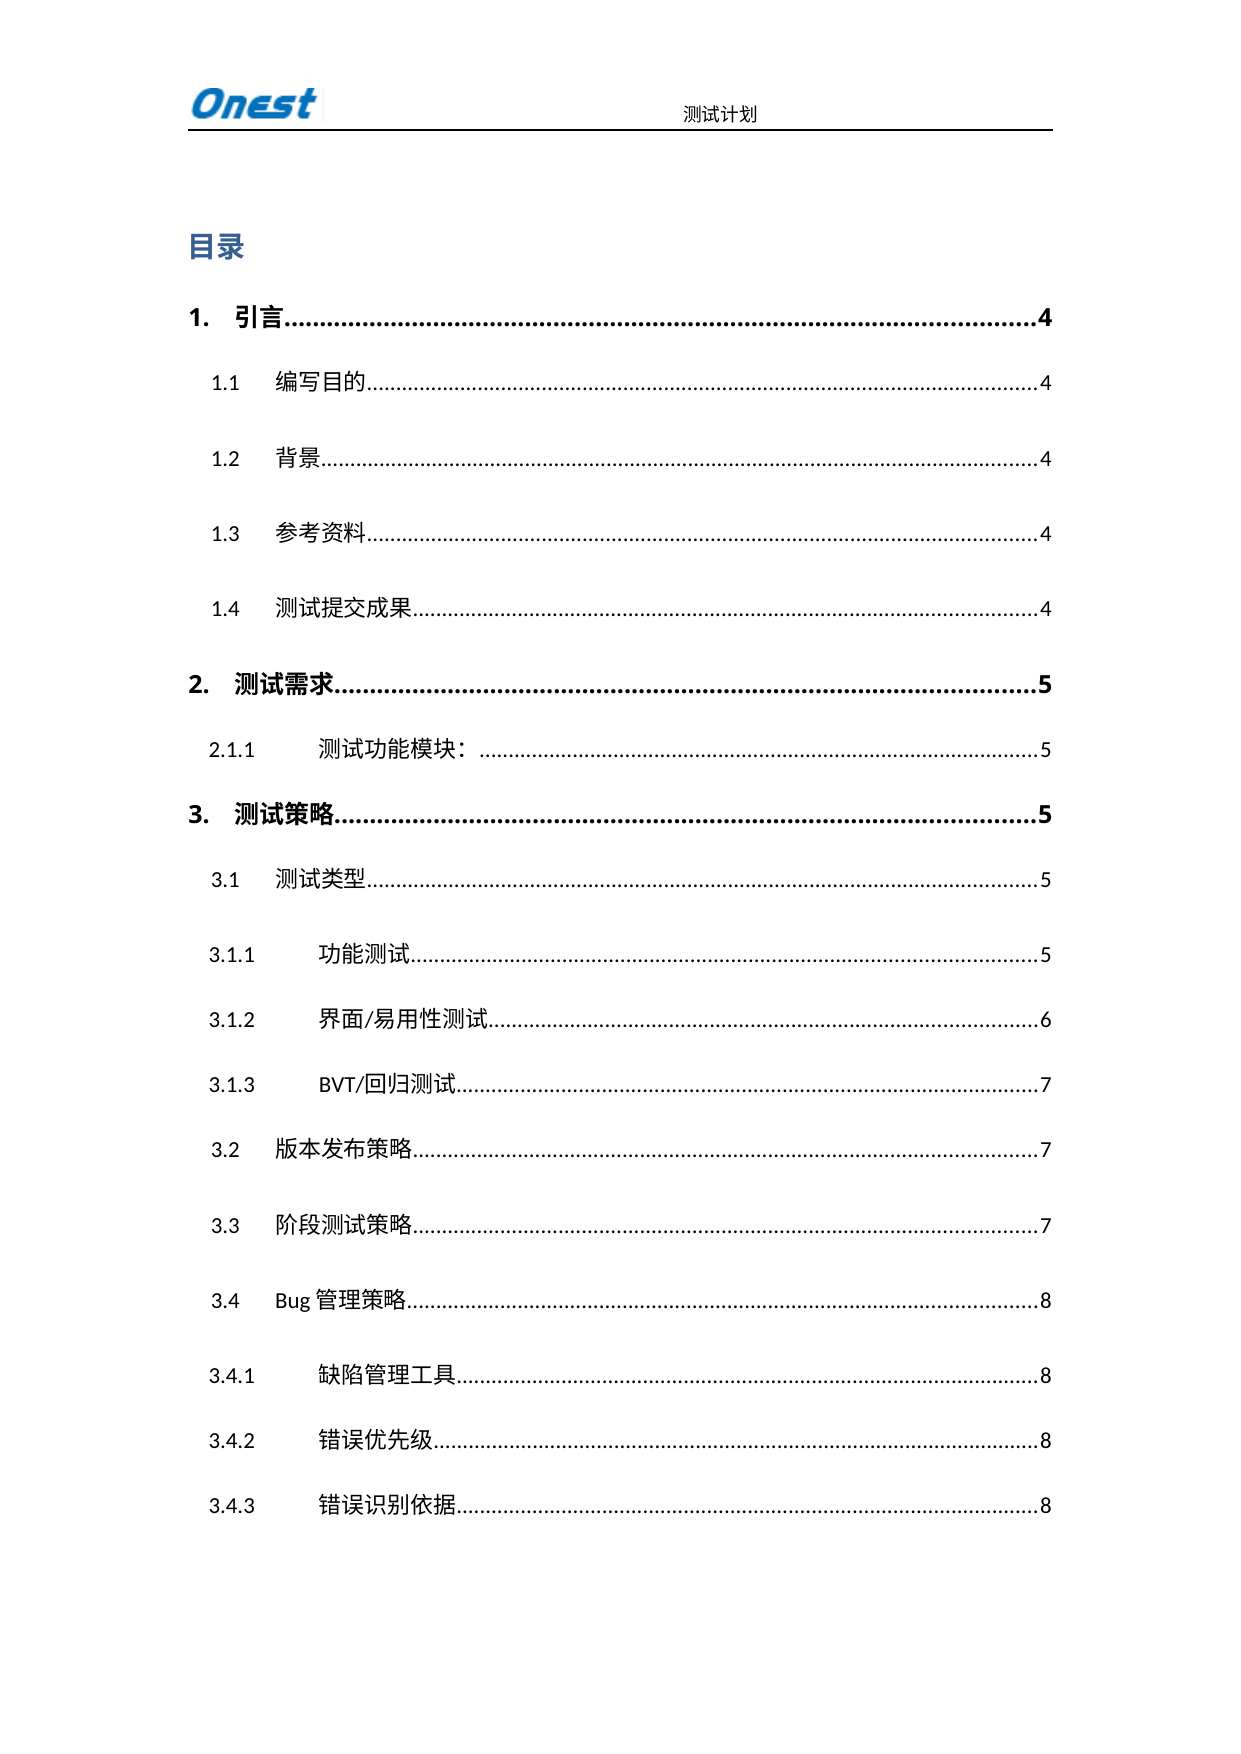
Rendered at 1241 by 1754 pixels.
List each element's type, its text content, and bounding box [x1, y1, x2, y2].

text 3.1.3 BVT/回归测试 7 [187, 1050, 1053, 1115]
text 1. 引言 4 [187, 283, 1053, 348]
text 3.4.1 缺陷管理工具 8 [187, 1342, 1053, 1407]
picture [187, 88, 324, 122]
text 3.4.2 错误优先级 8 [187, 1407, 1053, 1472]
text 1.3 参考资料 4 [211, 499, 1053, 564]
text 1.4 测试提交成果 4 [211, 574, 1053, 639]
text 3.1.2 界面/易用性测试 6 [187, 985, 1053, 1050]
text 2. 测试需求 5 [187, 650, 1053, 715]
text 3. 测试策略 5 [187, 780, 1053, 845]
text 3.1 测试类型 5 [211, 845, 1053, 910]
text 1.2 背景 4 [211, 424, 1053, 489]
text 3.3 阶段测试策略 7 [211, 1191, 1053, 1256]
text 2.1.1 测试功能模块： 5 [187, 715, 1053, 780]
text 3.4 Bug管理策略 8 [211, 1266, 1053, 1331]
subtitle 目录 [187, 212, 1053, 277]
text 1.1 编写目的 4 [211, 348, 1053, 413]
text 3.2 版本发布策略 7 [211, 1115, 1053, 1180]
text 3.4.3 错误识别依据 8 [187, 1472, 1053, 1537]
text 3.1.1 功能测试 5 [187, 920, 1053, 985]
